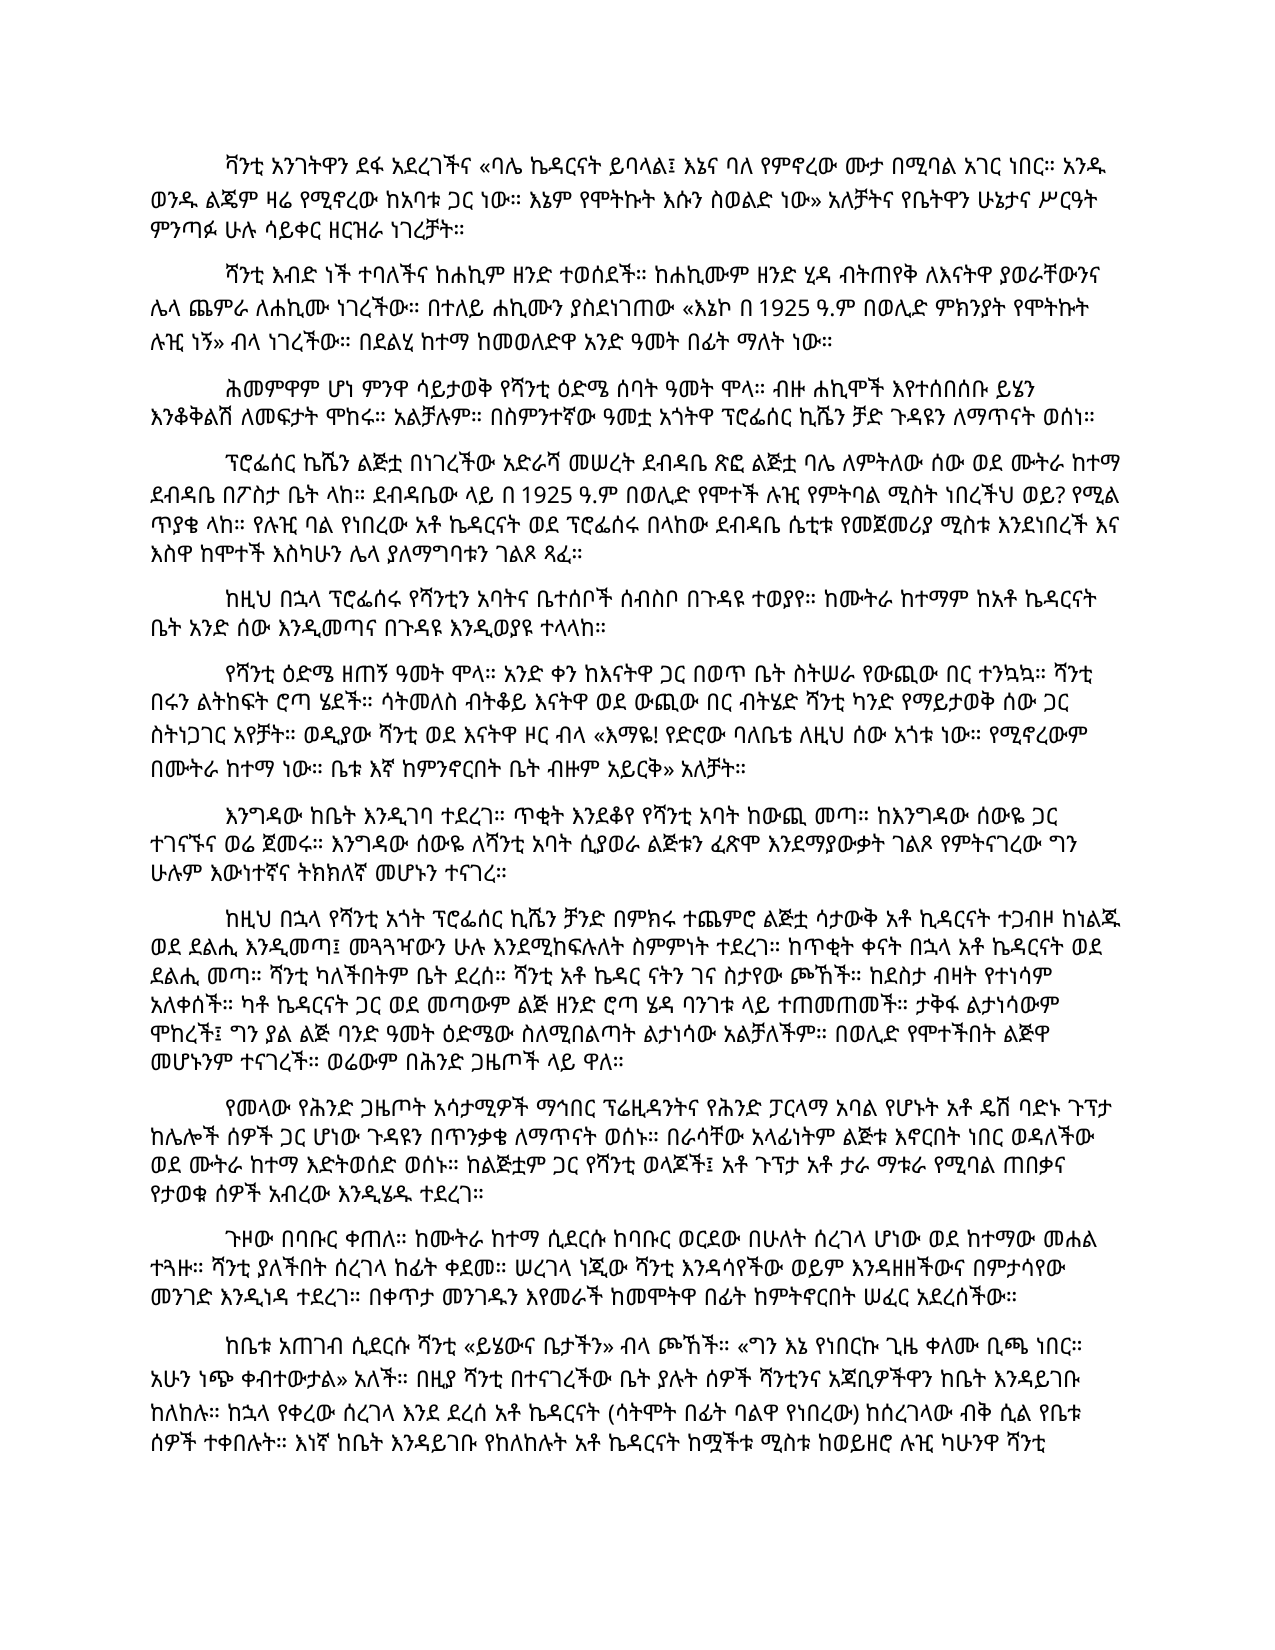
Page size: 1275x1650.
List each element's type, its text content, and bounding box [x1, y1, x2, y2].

text የመላው የሕንድ ጋዜጦት አሳታሚዎች ማኅበር ፕሬዚዳንትና የሕንድ ፓርላማ አባል የሆኑት አቶ ዴሽ ባድኑ ጉፕታ ከሌሎች ሰዎች ጋር ሆነው ጉዳዩን በጥንቃቄ ለማጥናት ወሰኑ። በራሳቸው አላፊነትም ልጅቱ እኖርበት ነበር ወዳለችው ወደ ሙትራ ከተማ እድትወሰድ ወሰኑ። ከልጅቷም ጋር የሻንቲ ወላጆች፤ አቶ ጉፕታ አቶ ታራ ማቱራ የሚባል ጠበቃና የታወቁ ሰዎች አብረው እንዲሄዱ ተደረገ። [150, 1095, 1125, 1208]
text ከዚህ በኋላ ፕሮፌሰሩ የሻንቲን አባትና ቤተሰቦች ሰብስቦ በጉዳዩ ተወያየ። ከሙትራ ከተማም ከአቶ ኬዳርናት ቤት አንድ ሰው እንዲመጣና በጉዳዩ እንዲወያዩ ተላላከ። [150, 587, 1125, 642]
text ሻንቲ እብድ ነች ተባለችና ከሐኪም ዘንድ ተወሰደች። ከሐኪሙም ዘንድ ሂዳ ብትጠየቅ ለእናትዋ ያወራቸውንና ሌላ ጨምራ ለሐኪሙ ነገረችው። በተለይ ሐኪሙን ያስደነገጠው «እኔኮ በ1925 ዓ.ም በወሊድ ምክንያት የሞትኩት ሉዢ ነኝ» ብላ ነገረችው። በደልሂ ከተማ ከመወለድዋ አንድ ዓመት በፊት ማለት ነው። [150, 262, 1125, 357]
text ሕመምዋም ሆነ ምንዋ ሳይታወቅ የሻንቲ ዕድሜ ሰባት ዓመት ሞላ። ብዙ ሐኪሞች እየተሰበሰቡ ይሄን እንቆቅልሽ ለመፍታት ሞከሩ። አልቻሉም። በስምንተኛው ዓመቷ አጎትዋ ፕሮፌሰር ኪሼን ቻድ ጉዳዩን ለማጥናት ወሰነ። [150, 376, 1125, 431]
text ጉዞው በባቡር ቀጠለ። ከሙትራ ከተማ ሲደርሱ ከባቡር ወርደው በሁለት ሰረገላ ሆነው ወደ ከተማው መሐል ተጓዙ። ሻንቲ ያለችበት ሰረገላ ከፊት ቀደመ። ሠረገላ ነጂው ሻንቲ እንዳሳየችው ወይም እንዳዘዘችውና በምታሳየው መንገድ እንዲነዳ ተደረገ። በቀጥታ መንገዱን እየመራች ከመሞትዋ በፊት ከምትኖርበት ሠፈር አደረሰችው። [150, 1227, 1125, 1311]
text እንግዳው ከቤት እንዲገባ ተደረገ። ጥቂት እንደቆየ የሻንቲ አባት ከውጪ መጣ። ከእንግዳው ሰውዬ ጋር ተገናኙና ወሬ ጀመሩ። እንግዳው ሰውዬ ለሻንቲ አባት ሲያወራ ልጅቱን ፈጽሞ እንደማያውቃት ገልጾ የምትናገረው ግን ሁሉም እውነተኛና ትክክለኛ መሆኑን ተናገረ። [150, 803, 1125, 887]
text ከዚህ በኋላ የሻንቲ አጎት ፕሮፌሰር ኪሼን ቻንድ በምክሩ ተጨምሮ ልጅቷ ሳታውቅ አቶ ኪዳርናት ተጋብዞ ከነልጁ ወደ ደልሒ እንዲመጣ፤ መጓጓዣውን ሁሉ እንደሚከፍሉለት ስምምነት ተደረገ። ከጥቂት ቀናት በኋላ አቶ ኬዳርናት ወደ ደልሒ መጣ። ሻንቲ ካለችበትም ቤት ደረሰ። ሻንቲ አቶ ኬዳር ናትን ገና ስታየው ጮኸች። ከደስታ ብዛት የተነሳም አለቀሰች። ካቶ ኬዳርናት ጋር ወደ መጣውም ልጅ ዘንድ ሮጣ ሄዳ ባንገቱ ላይ ተጠመጠመች። ታቅፋ ልታነሳውም ሞከረች፤ ግን ያል ልጅ ባንድ ዓመት ዕድሜው ስለሚበልጣት ልታነሳው አልቻለችም። በወሊድ የሞተችበት ልጅዋ መሆኑንም ተናገረች። ወሬውም በሕንድ ጋዜጦች ላይ ዋለ። [150, 906, 1125, 1076]
text ፕሮፌሰር ኬሼን ልጅቷ በነገረችው አድራሻ መሠረት ደብዳቤ ጽፎ ልጅቷ ባሌ ለምትለው ሰው ወደ ሙትራ ከተማ ደብዳቤ በፖስታ ቤት ላከ። ደብዳቤው ላይ በ1925 ዓ.ም በወሊድ የሞተች ሉዢ የምትባል ሚስት ነበረችህ ወይ? የሚል ጥያቄ ላከ። የሉዢ ባል የነበረው አቶ ኬዳርናት ወደ ፕሮፌሰሩ በላከው ደብዳቤ ሴቲቱ የመጀመሪያ ሚስቱ እንደነበረች እና እስዋ ከሞተች እስካሁን ሌላ ያለማግባቱን ገልጾ ጻፈ። [150, 450, 1125, 568]
text ቫንቲ አንገትዋን ደፋ አደረገችና «ባሌ ኬዳርናት ይባላል፤ እኔና ባለ የምኖረው ሙታ በሚባል አገር ነበር። አንዱ ወንዱ ልጄም ዛሬ የሚኖረው ከአባቱ ጋር ነው። እኔም የሞትኩት እሱን ስወልድ ነው» አለቻትና የቤትዋን ሁኔታና ሥርዓት ምንጣፉ ሁሉ ሳይቀር ዘርዝራ ነገረቻት። [150, 150, 1125, 244]
text የሻንቲ ዕድሜ ዘጠኝ ዓመት ሞላ። አንድ ቀን ከእናትዋ ጋር በወጥ ቤት ስትሠራ የውጪው በር ተንኳኳ። ሻንቲ በሩን ልትከፍት ሮጣ ሄደች። ሳትመለስ ብትቆይ እናትዋ ወደ ውጪው በር ብትሄድ ሻንቲ ካንድ የማይታወቅ ሰው ጋር ስትነጋገር አየቻት። ወዲያው ሻንቲ ወደ እናትዋ ዞር ብላ «እማዬ! የድሮው ባለቤቴ ለዚህ ሰው አጎቱ ነው። የሚኖረውም በሙትራ ከተማ ነው። ቤቱ እኛ ከምንኖርበት ቤት ብዙም አይርቅ» አለቻት። [150, 661, 1125, 784]
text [150, 1329, 1125, 1457]
